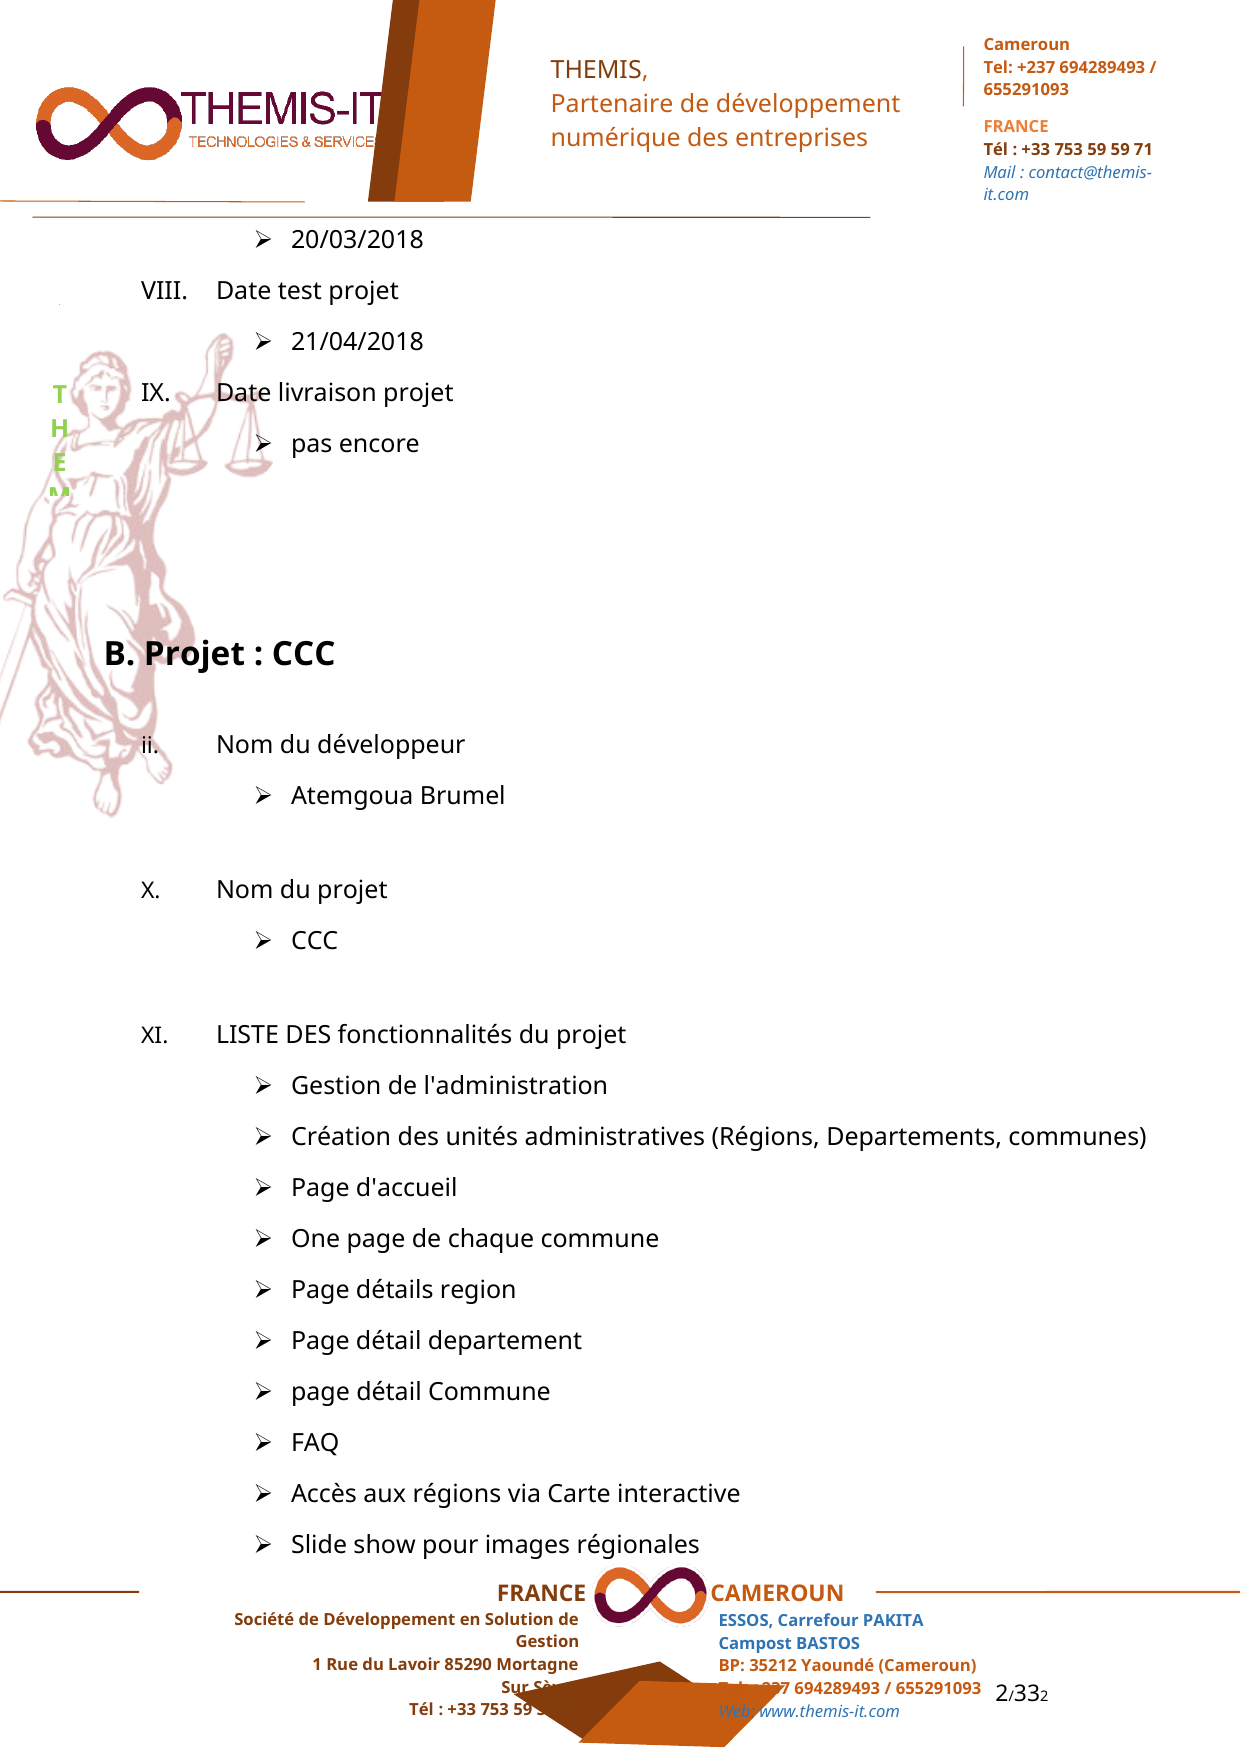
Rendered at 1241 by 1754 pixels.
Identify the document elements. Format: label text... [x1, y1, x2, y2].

list LISTE DES fonctionnalités du projet [141, 1017, 1167, 1051]
list FAQ [253, 1425, 1167, 1459]
list One page de chaque commune [253, 1221, 1167, 1255]
list Page détails region [253, 1272, 1167, 1306]
list Page d'accueil [253, 1170, 1167, 1204]
picture [25, 71, 383, 174]
list Page détail departement [253, 1323, 1167, 1357]
list 20/03/2018 [253, 222, 1167, 256]
list Atemgoua Brumel [253, 777, 1167, 811]
text B. Projet : CCC [103, 630, 1167, 675]
list 21/04/2018 [253, 324, 1167, 358]
picture [591, 1561, 710, 1634]
list Nom du développeur [141, 726, 1167, 760]
list CCC [253, 923, 1167, 957]
picture [0, 333, 273, 818]
list pas encore [253, 426, 1167, 460]
list Date test projet [141, 273, 1167, 307]
list Création des unités administratives (Régions, Departements, communes) [253, 1119, 1167, 1153]
list Slide show pour images régionales [253, 1527, 1167, 1561]
list Gestion de l'administration [253, 1068, 1167, 1102]
list Date livraison projet [141, 375, 1167, 409]
list Nom du projet [141, 872, 1167, 906]
list Accès aux régions via Carte interactive [253, 1476, 1167, 1510]
list page détail Commune [253, 1374, 1167, 1408]
